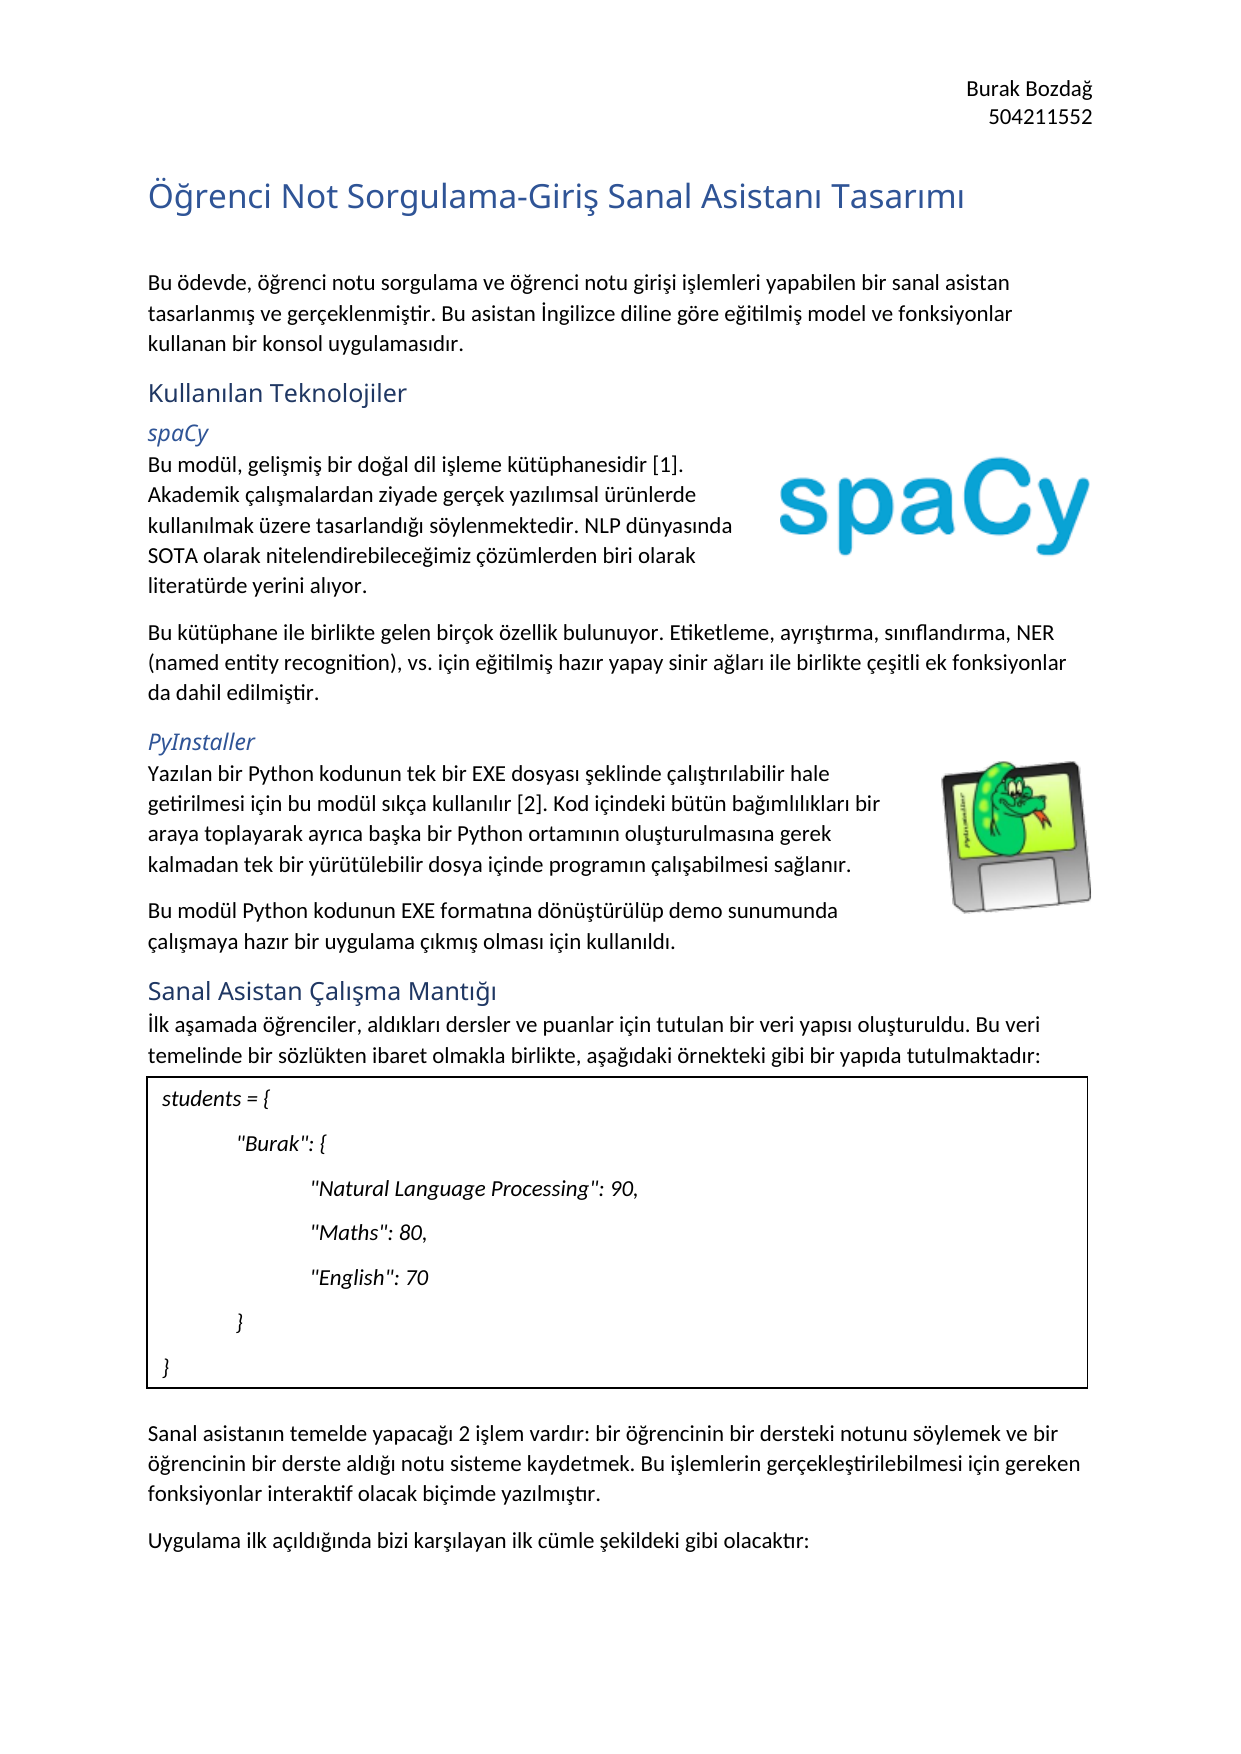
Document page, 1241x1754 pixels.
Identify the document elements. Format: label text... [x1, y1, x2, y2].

text Bu modül Python kodunun EXE formatına dönüştürülüp demo sunumunda çalışmaya hazır bir uygulama çıkmış olması için kullanıldı. [148, 897, 1093, 955]
subtitle spaCy [148, 417, 1093, 448]
text Uygulama ilk açıldığında bizi karşılayan ilk cümle şekildeki gibi olacaktır: [148, 1526, 1093, 1554]
subtitle PyInstaller [148, 725, 1093, 757]
picture [780, 452, 1090, 562]
text Bu modül, gelişmiş bir doğal dil işleme kütüphanesidir [1]. Akademik çalışmalardan ziyade gerçek yazılımsal ürünlerde kullanılmak üzere tasarlandığı söylenmektedir. NLP dünyasında SOTA olarak nitelendirebileceğimiz çözümlerden biri olarak literatürde yerini alıyor. [148, 450, 1093, 599]
subtitle Öğrenci Not Sorgulama-Giriş Sanal Asistanı Tasarımı [148, 173, 1093, 218]
text Yazılan bir Python kodunun tek bir EXE dosyası şeklinde çalıştırılabilir hale getirilmesi için bu modül sıkça kullanılır [2]. Kod içindeki bütün bağımlılıkları bir araya toplayarak ayrıca başka bir Python ortamının oluşturulmasına gerek kalmadan tek bir yürütülebilir dosya içinde programın çalışabilmesi sağlanır. [148, 759, 1093, 878]
subtitle Kullanılan Teknolojiler [148, 376, 1093, 410]
text Sanal asistanın temelde yapacağı 2 işlem vardır: bir öğrencinin bir dersteki notunu söylemek ve bir öğrencinin bir derste aldığı notu sisteme kaydetmek. Bu işlemlerin gerçekleştirilebilmesi için gereken fonksiyonlar interaktif olacak biçimde yazılmıştır. [148, 1088, 1093, 1507]
picture [937, 760, 1092, 914]
text Bu ödevde, öğrenci notu sorgulama ve öğrenci notu girişi işlemleri yapabilen bir sanal asistan tasarlanmış ve gerçeklenmiştir. Bu asistan İngilizce diline göre eğitilmiş model ve fonksiyonlar kullanan bir konsol uygulamasıdır. [148, 268, 1093, 357]
text İlk aşamada öğrenciler, aldıkları dersler ve puanlar için tutulan bir veri yapısı oluşturuldu. Bu veri temelinde bir sözlükten ibaret olmakla birlikte, aşağıdaki örnekteki gibi bir yapıda tutulmaktadır: [148, 1011, 1093, 1069]
text Bu kütüphane ile birlikte gelen birçok özellik bulunuyor. Etiketleme, ayrıştırma, sınıflandırma, NER (named entity recognition), vs. için eğitilmiş hazır yapay sinir ağları ile birlikte çeşitli ek fonksiyonlar da dahil edilmiştir. [148, 618, 1093, 707]
subtitle Sanal Asistan Çalışma Mantığı [148, 974, 1093, 1008]
